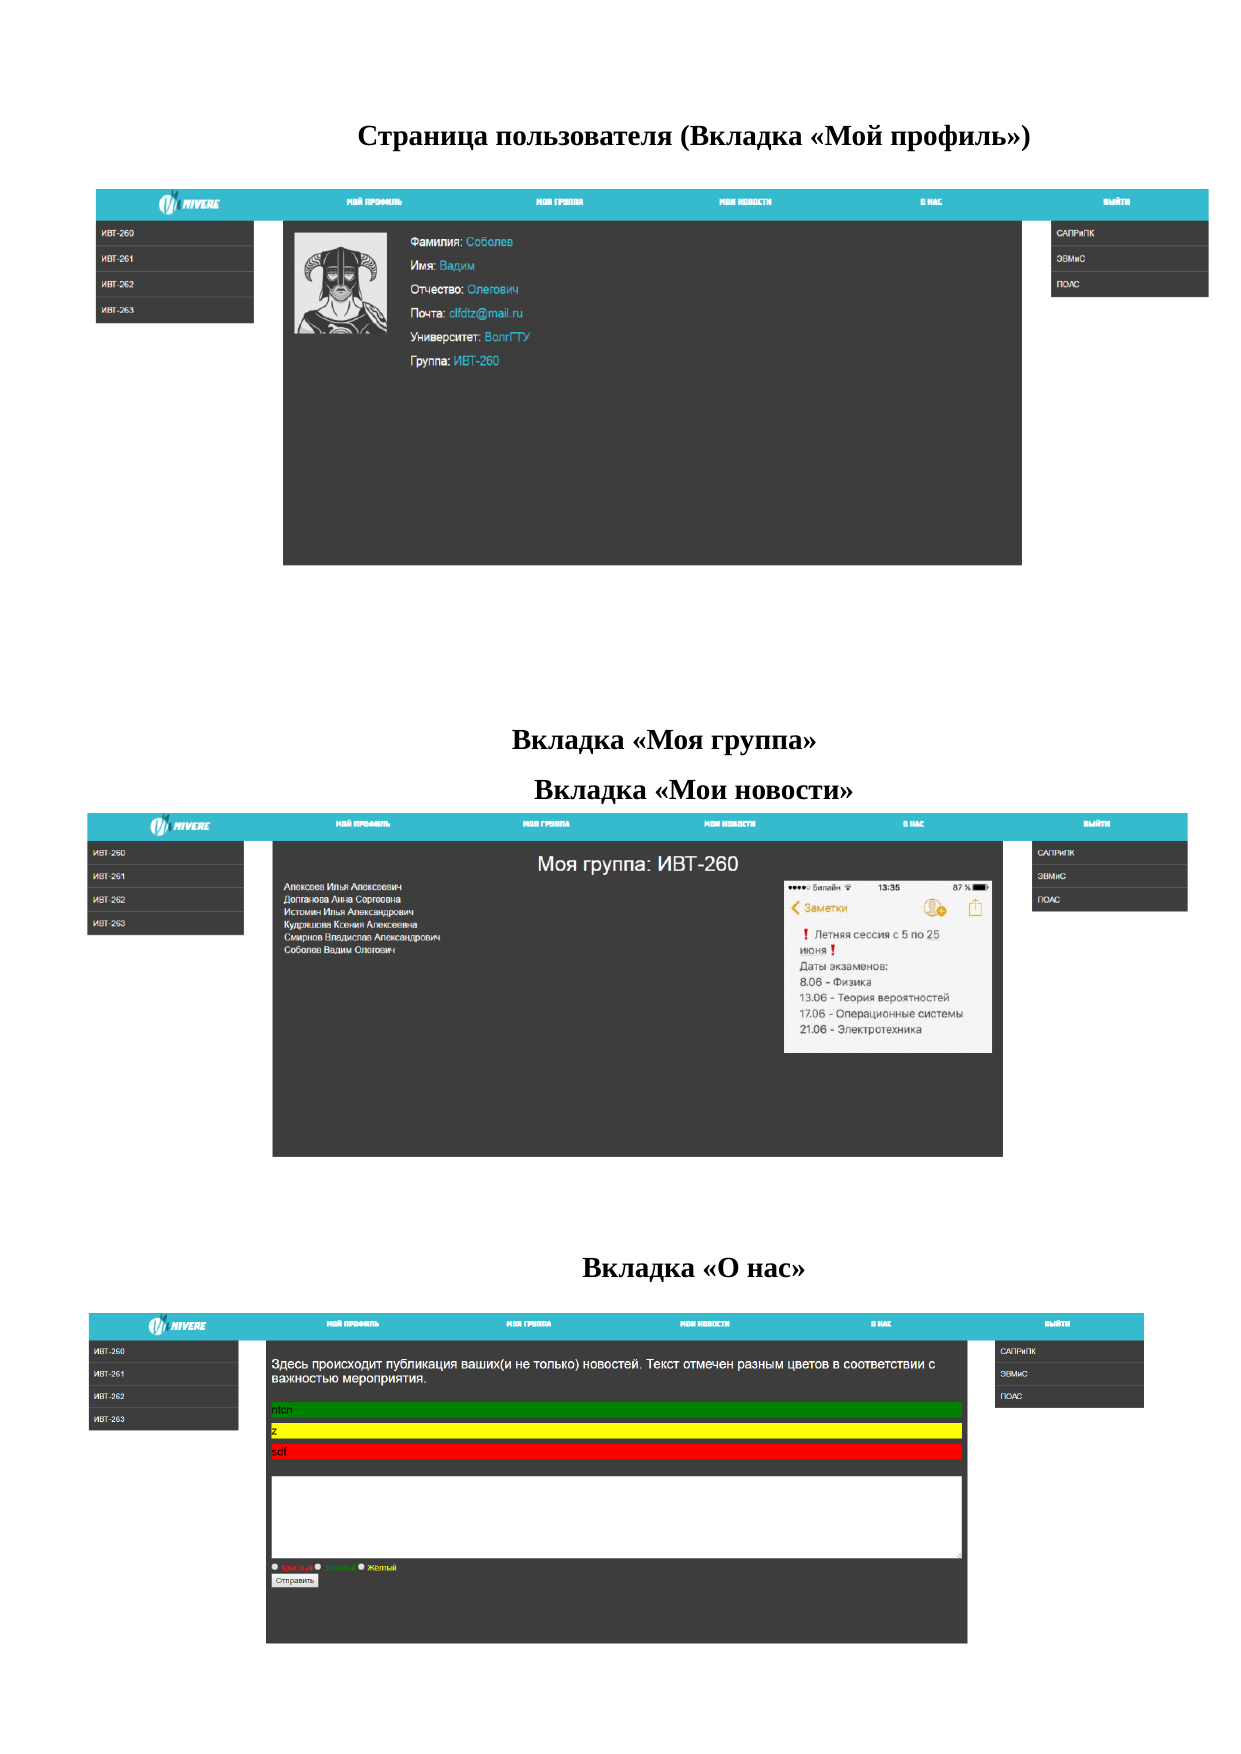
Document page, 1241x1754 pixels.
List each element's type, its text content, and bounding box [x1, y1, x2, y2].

text Вкладка «Моя группа» [177, 722, 1152, 755]
text Страница пользователя (Вкладка «Мой профиль») [177, 118, 1152, 152]
text Вкладка «О нас» [177, 1217, 1152, 1283]
picture [95, 189, 1209, 638]
text Вкладка «Мои новости» [177, 772, 1152, 806]
picture [87, 813, 1188, 1217]
picture [88, 1313, 1144, 1693]
